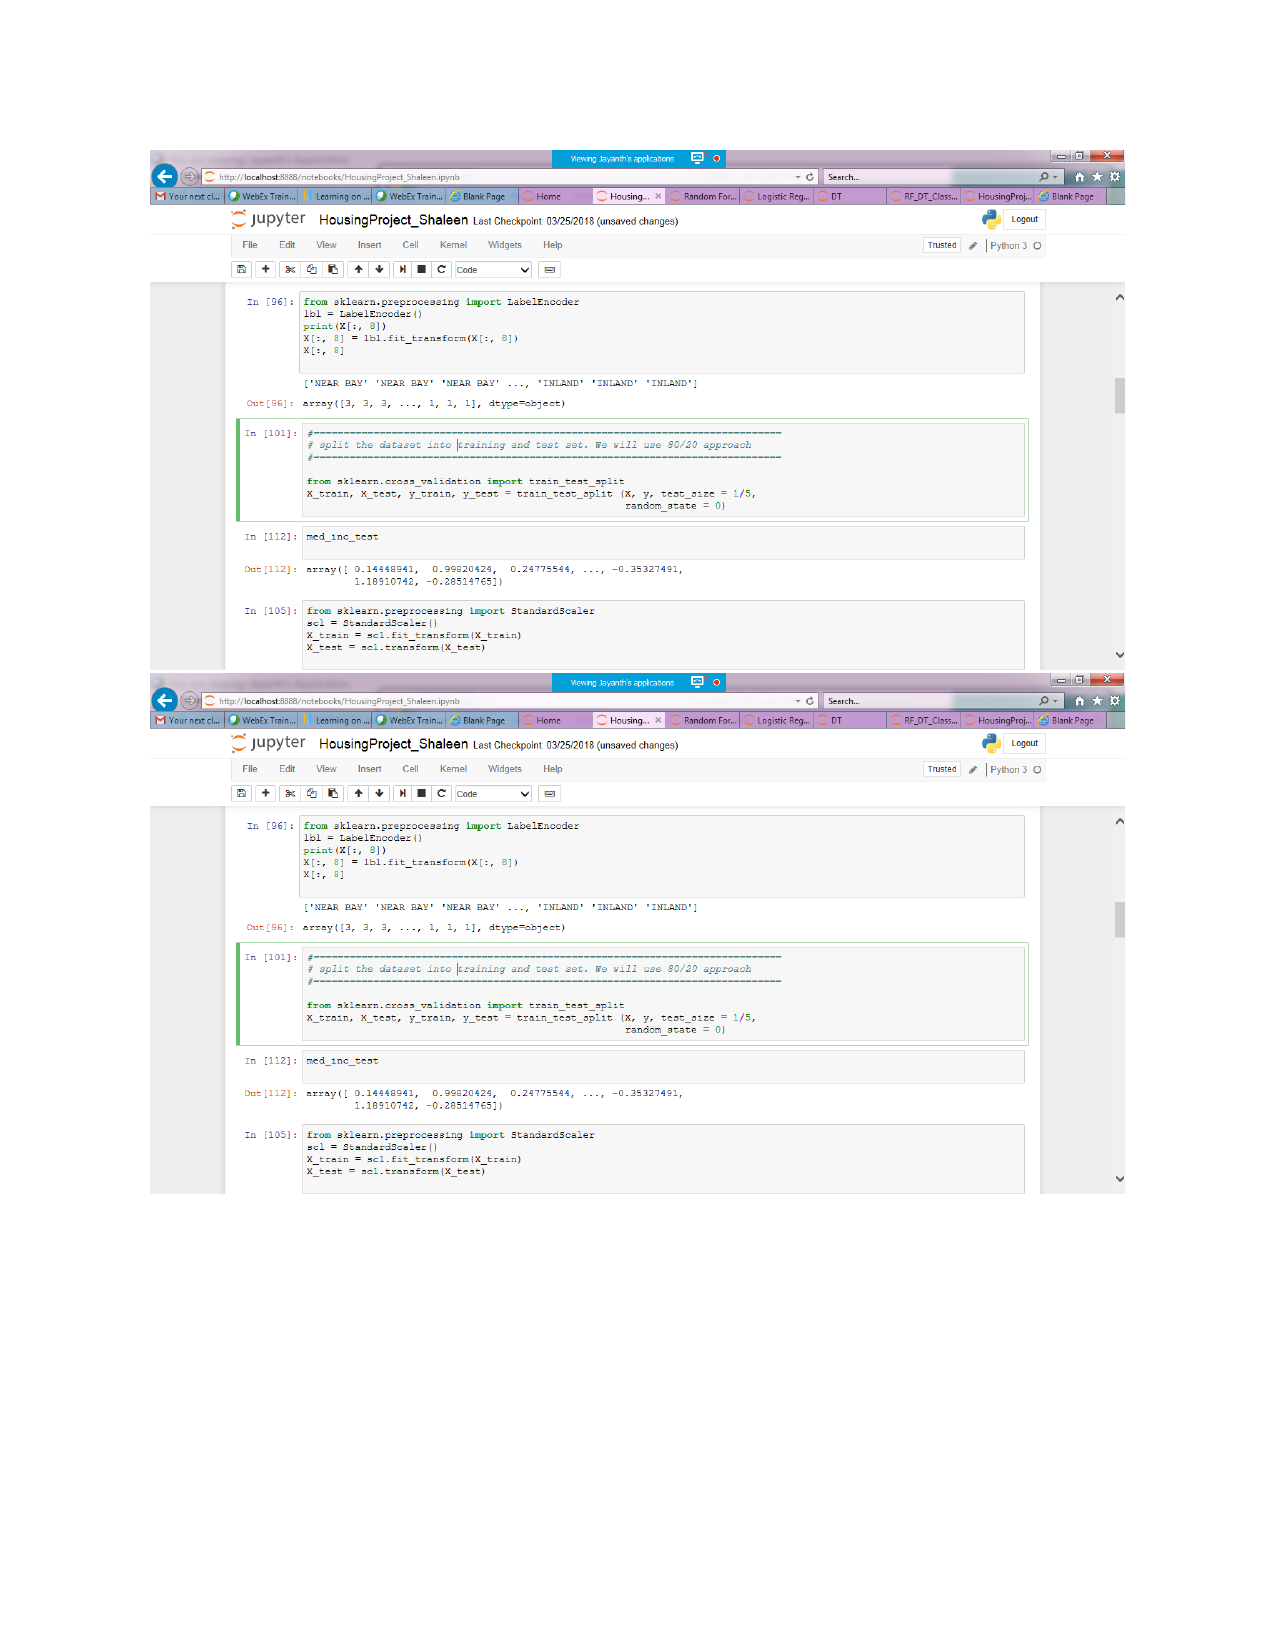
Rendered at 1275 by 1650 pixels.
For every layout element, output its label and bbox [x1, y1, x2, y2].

picture [150, 150, 1125, 670]
picture [150, 673, 1125, 1194]
